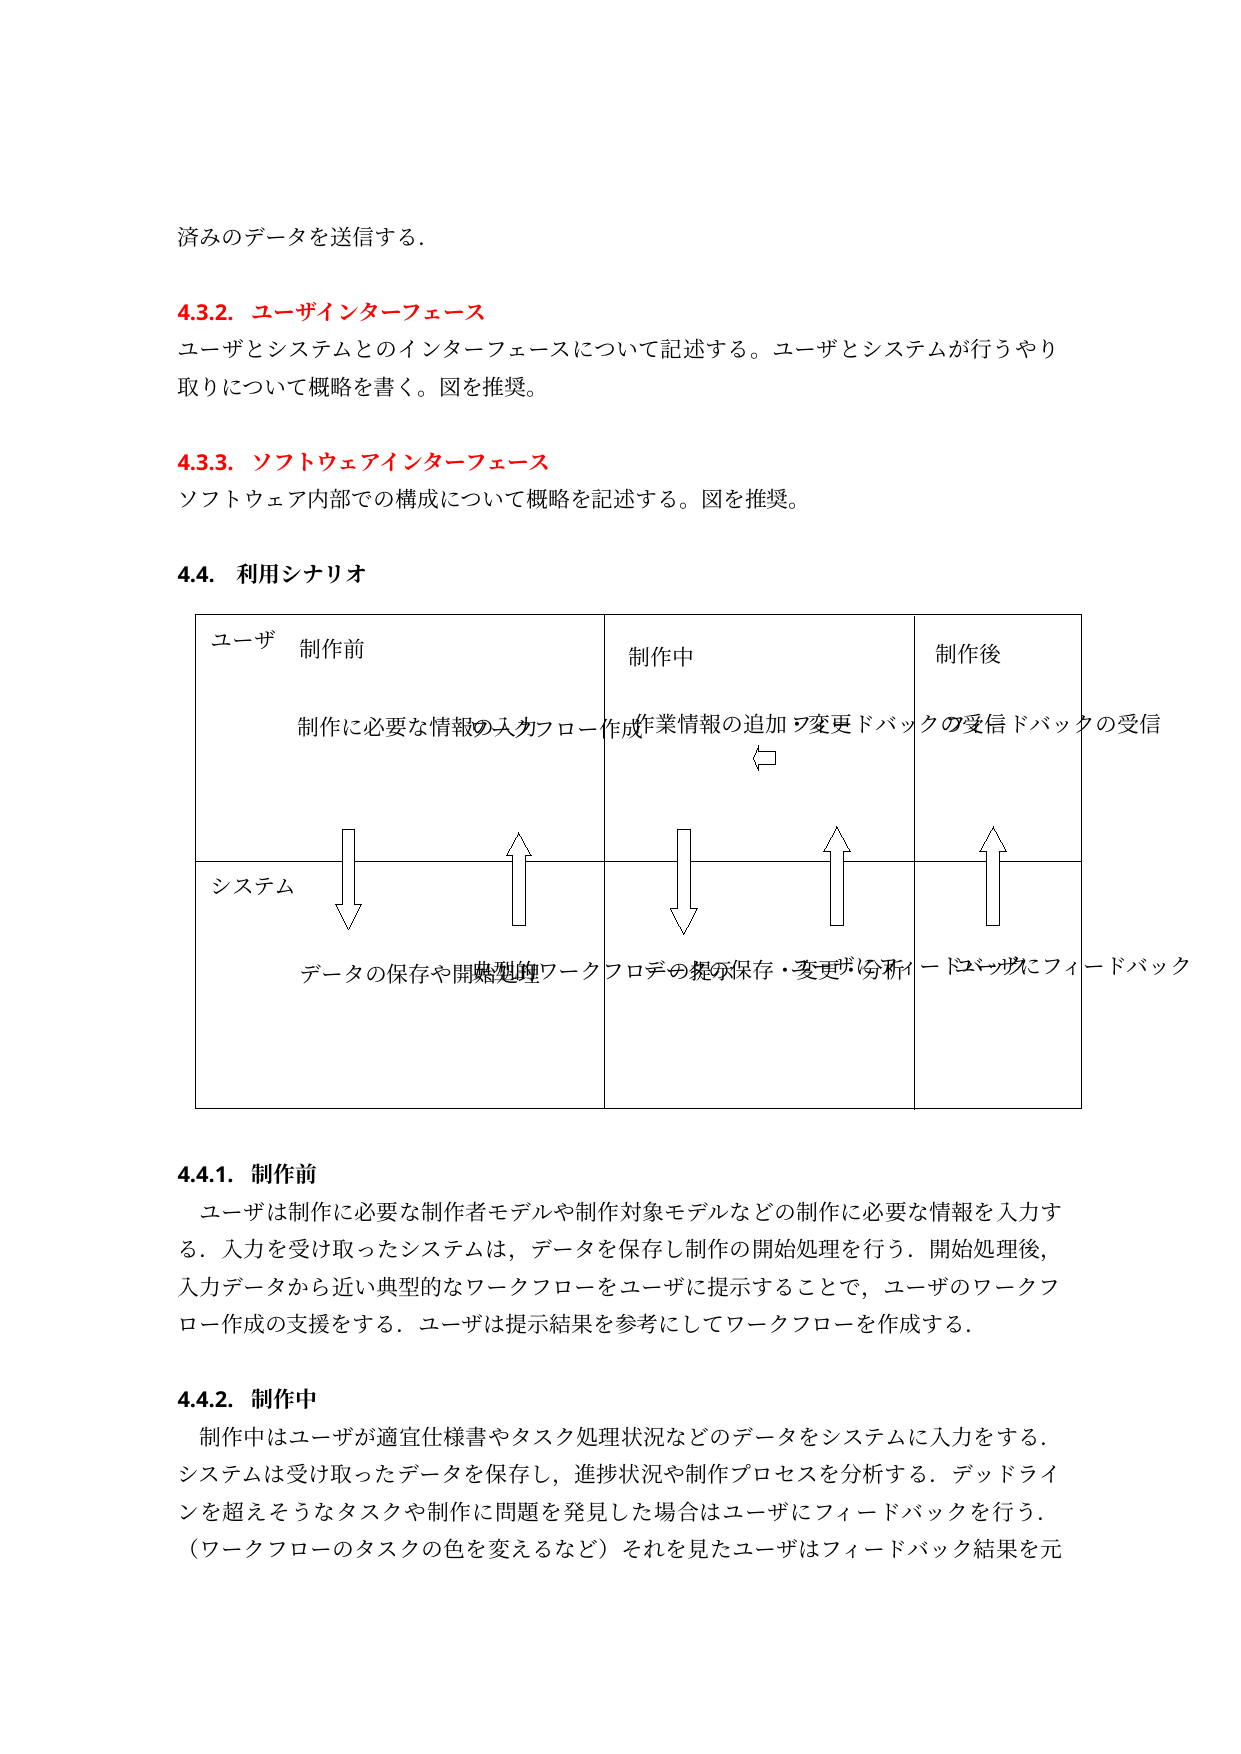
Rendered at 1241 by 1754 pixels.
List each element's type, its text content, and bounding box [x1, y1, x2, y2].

text ソフトウェア内部での構成について概略を記述する。図を推奨。 [177, 479, 1063, 517]
list 利用シナリオ [177, 554, 1063, 592]
list ユーザインターフェース [177, 292, 1063, 329]
list 制作前 [177, 1154, 1063, 1192]
list 制作中 [177, 1379, 1063, 1417]
text ユーザは制作に必要な制作者モデルや制作対象モデルなどの制作に必要な情報を入力する．入力を受け取ったシステムは，データを保存し制作の開始処理を行う．開始処理後，入力データから近い典型的なワークフローをユーザに提示することで，ユーザのワークフロー作成の支援をする．ユーザは提示結果を参考にしてワークフローを作成する． [177, 1192, 1063, 1342]
text ユーザとシステムとのインターフェースについて記述する。ユーザとシステムが行うやり取りについて概略を書く。図を推奨。 [177, 329, 1063, 404]
list ソフトウェアインターフェース [177, 442, 1063, 479]
text サーバはデータ処理を行う．入力された作業データの保存を行い，そのデータを元に進捗状況や制作プロセスに関する分析を行い，データベースに格納する．ブラウザには分析済みのデータを送信する． [177, 217, 1063, 254]
